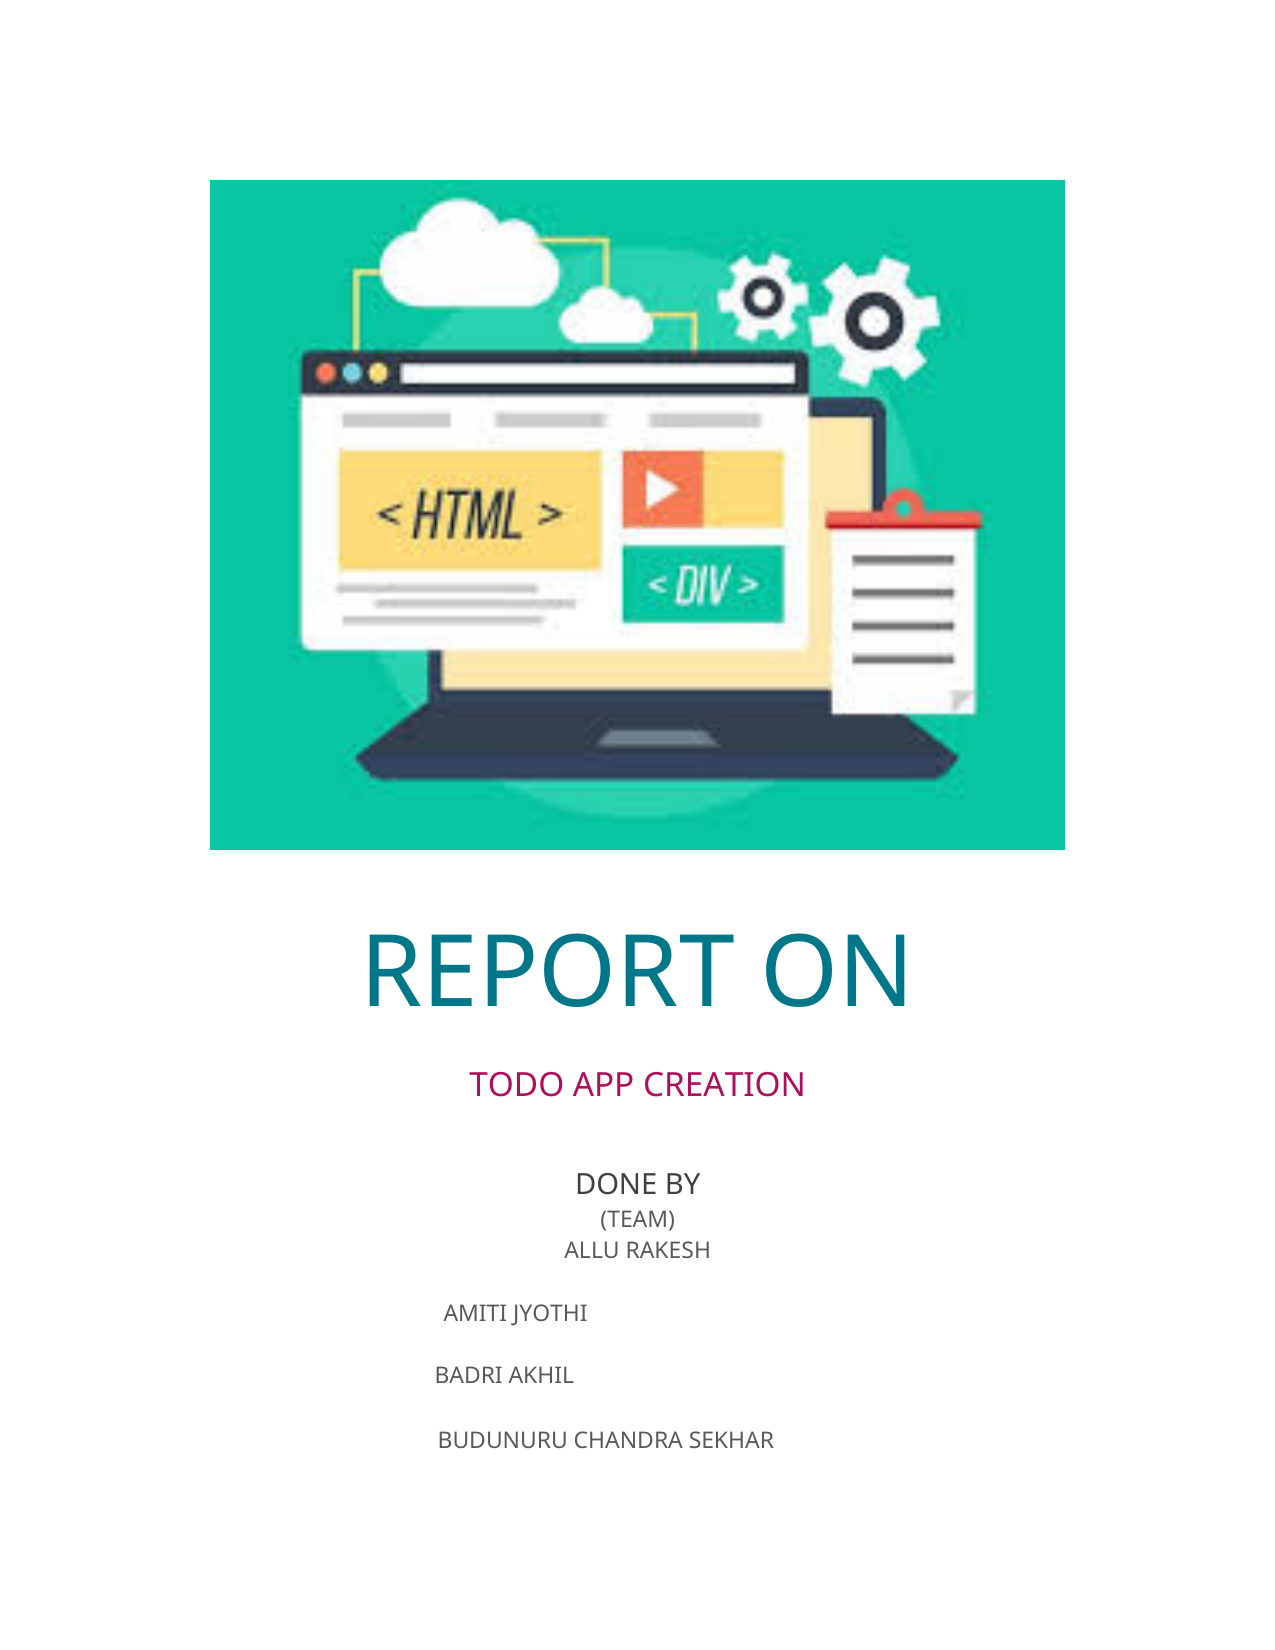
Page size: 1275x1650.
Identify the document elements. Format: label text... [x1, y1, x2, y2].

title REPORT ON [187, 900, 1087, 1036]
subtitle TODO APP CREATIOn [187, 1061, 1087, 1106]
text AMITI JYOTHI [187, 1296, 1087, 1328]
text DONE BY [187, 1163, 1087, 1203]
picture [209, 180, 1065, 850]
text BADRI AKHIL [187, 1359, 1087, 1390]
text BUDUNURU CHANDRA SEKHAR [187, 1424, 1087, 1456]
text (TEAM) [187, 1203, 1087, 1234]
text ALLU RAKESH [187, 1234, 1087, 1265]
